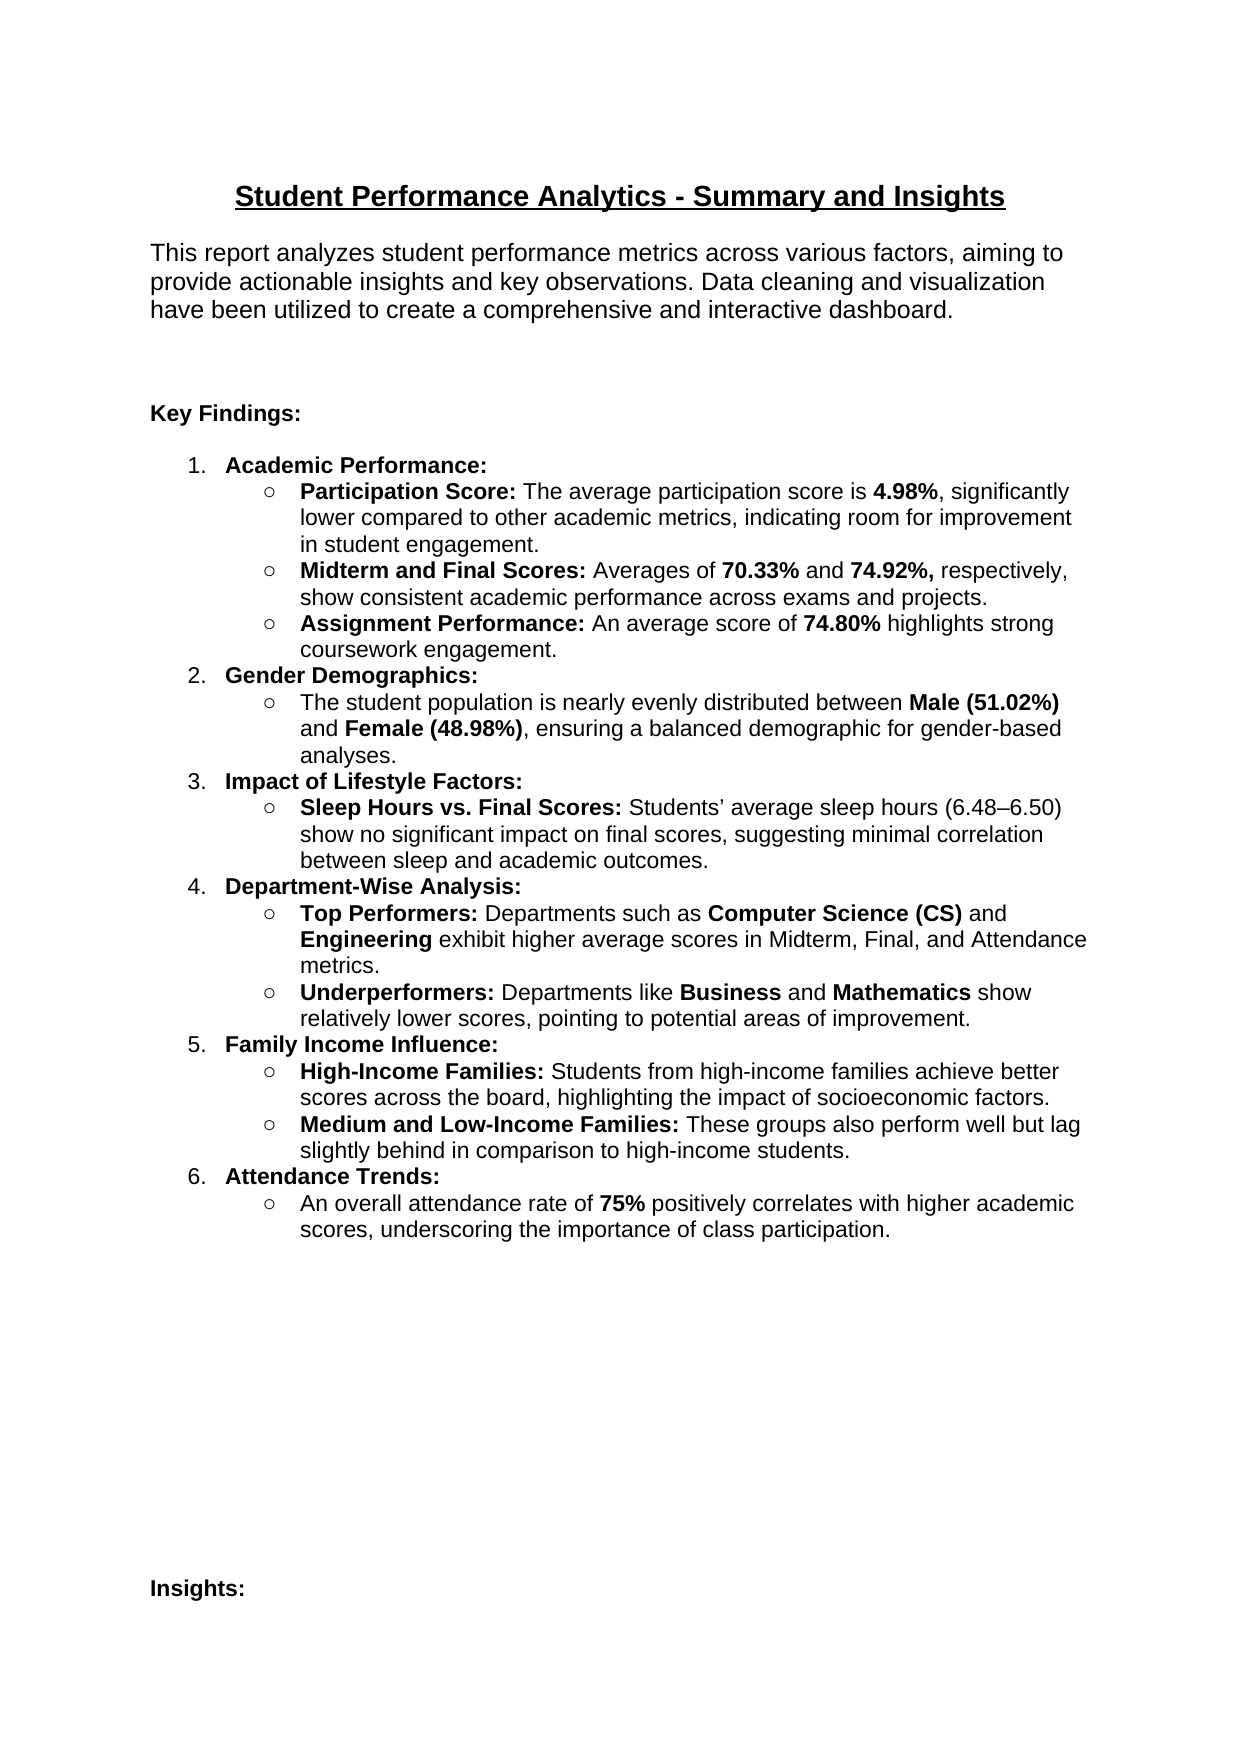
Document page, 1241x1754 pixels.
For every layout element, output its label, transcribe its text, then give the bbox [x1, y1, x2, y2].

list Gender Demographics: [187, 662, 1090, 689]
list Midterm and Final Scores: Averages of 70.33% and 74.92%, respectively, show consistent academic performance across exams and projects. [262, 557, 1090, 610]
list The student population is nearly evenly distributed between Male (51.02%) and Female (48.98%), ensuring a balanced demographic for gender-based analyses. [262, 689, 1090, 768]
subtitle Student Performance Analytics - Summary and Insights [150, 179, 1090, 213]
list Impact of Lifestyle Factors: [187, 768, 1090, 794]
list Academic Performance: [187, 452, 1090, 478]
list Participation Score: The average participation score is 4.98%, significantly lower compared to other academic metrics, indicating room for improvement in student engagement. [262, 478, 1090, 557]
list Sleep Hours vs. Final Scores: Students’ average sleep hours (6.48–6.50) show no significant impact on final scores, suggesting minimal correlation between sleep and academic outcomes. [262, 794, 1090, 873]
list Medium and Low-Income Families: These groups also perform well but lag slightly behind in comparison to high-income students. [262, 1111, 1090, 1163]
list An overall attendance rate of 75% positively correlates with higher academic scores, underscoring the importance of class participation. [262, 1189, 1090, 1242]
subtitle Key Findings: [150, 400, 1090, 427]
list Attendance Trends: [187, 1163, 1090, 1189]
list Underperformers: Departments like Business and Mathematics show relatively lower scores, pointing to potential areas of improvement. [262, 979, 1090, 1031]
list High-Income Families: Students from high-income families achieve better scores across the board, highlighting the impact of socioeconomic factors. [262, 1058, 1090, 1111]
subtitle Insights: [150, 1575, 1090, 1602]
list Family Income Influence: [187, 1031, 1090, 1058]
list Top Performers: Departments such as Computer Science (CS) and Engineering exhibit higher average scores in Midterm, Final, and Attendance metrics. [262, 900, 1090, 979]
text This report analyzes student performance metrics across various factors, aiming to provide actionable insights and key observations. Data cleaning and visualization have been utilized to create a comprehensive and interactive dashboard. [150, 238, 1090, 324]
list Assignment Performance: An average score of 74.80% highlights strong coursework engagement. [262, 610, 1090, 662]
list Department-Wise Analysis: [187, 873, 1090, 900]
